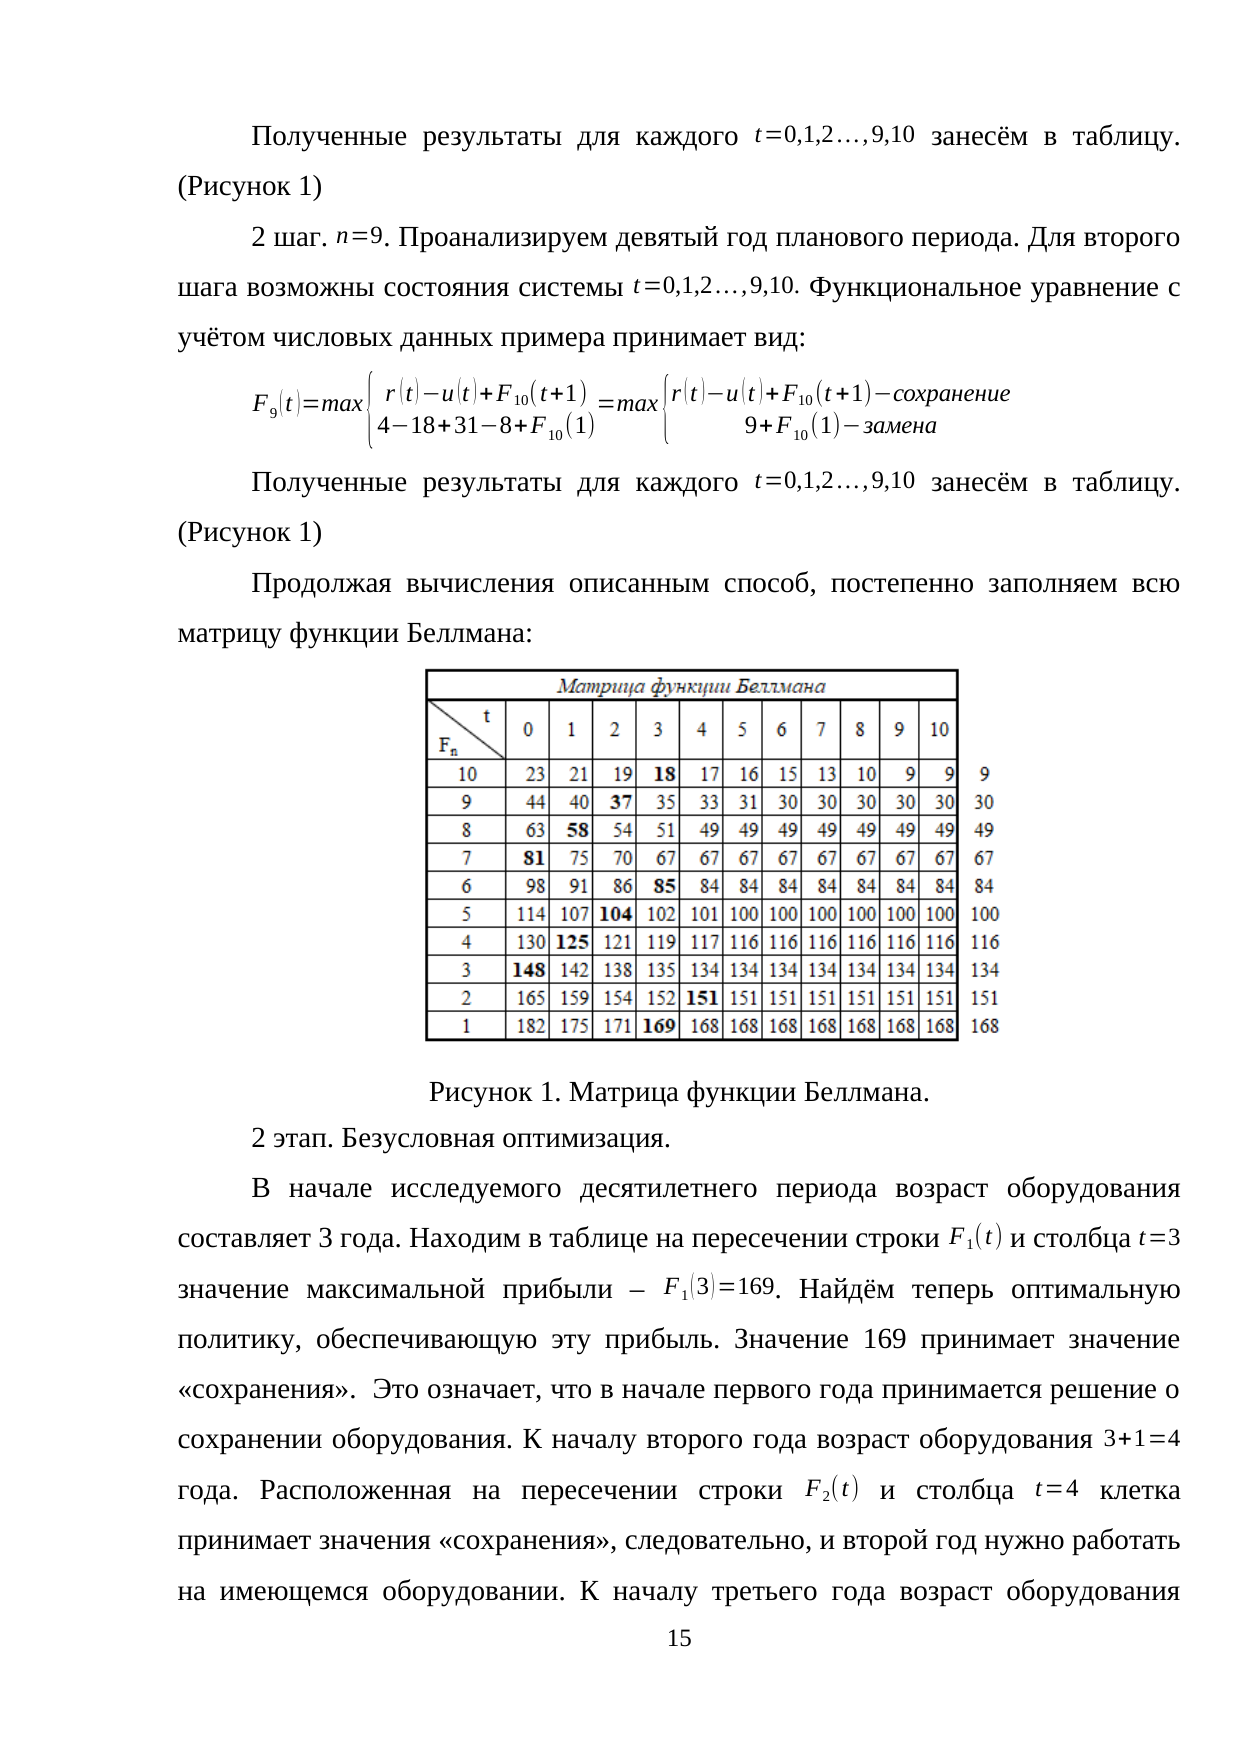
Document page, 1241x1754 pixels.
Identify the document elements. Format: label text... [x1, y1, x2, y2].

text Продолжая вычисления описанным способ, постепенно заполняем всю матрицу функции Беллмана: [177, 565, 1181, 648]
text Полученные результаты для каждого занесём в таблицу. (Рисунок 1) [177, 118, 1181, 202]
text 2 этап. Безусловная оптимизация. [177, 1120, 1181, 1153]
text 2 шаг. . Проанализируем девятый год планового периода. Для второго шага возможны состояния системы Функциональное уравнение с учётом числовых данных примера принимает вид: [177, 219, 1181, 353]
text Рисунок 1. Матрица функции Беллмана. [177, 1074, 1181, 1107]
picture [424, 665, 1008, 1047]
text Полученные результаты для каждого занесём в таблицу. (Рисунок 1) [177, 464, 1181, 548]
